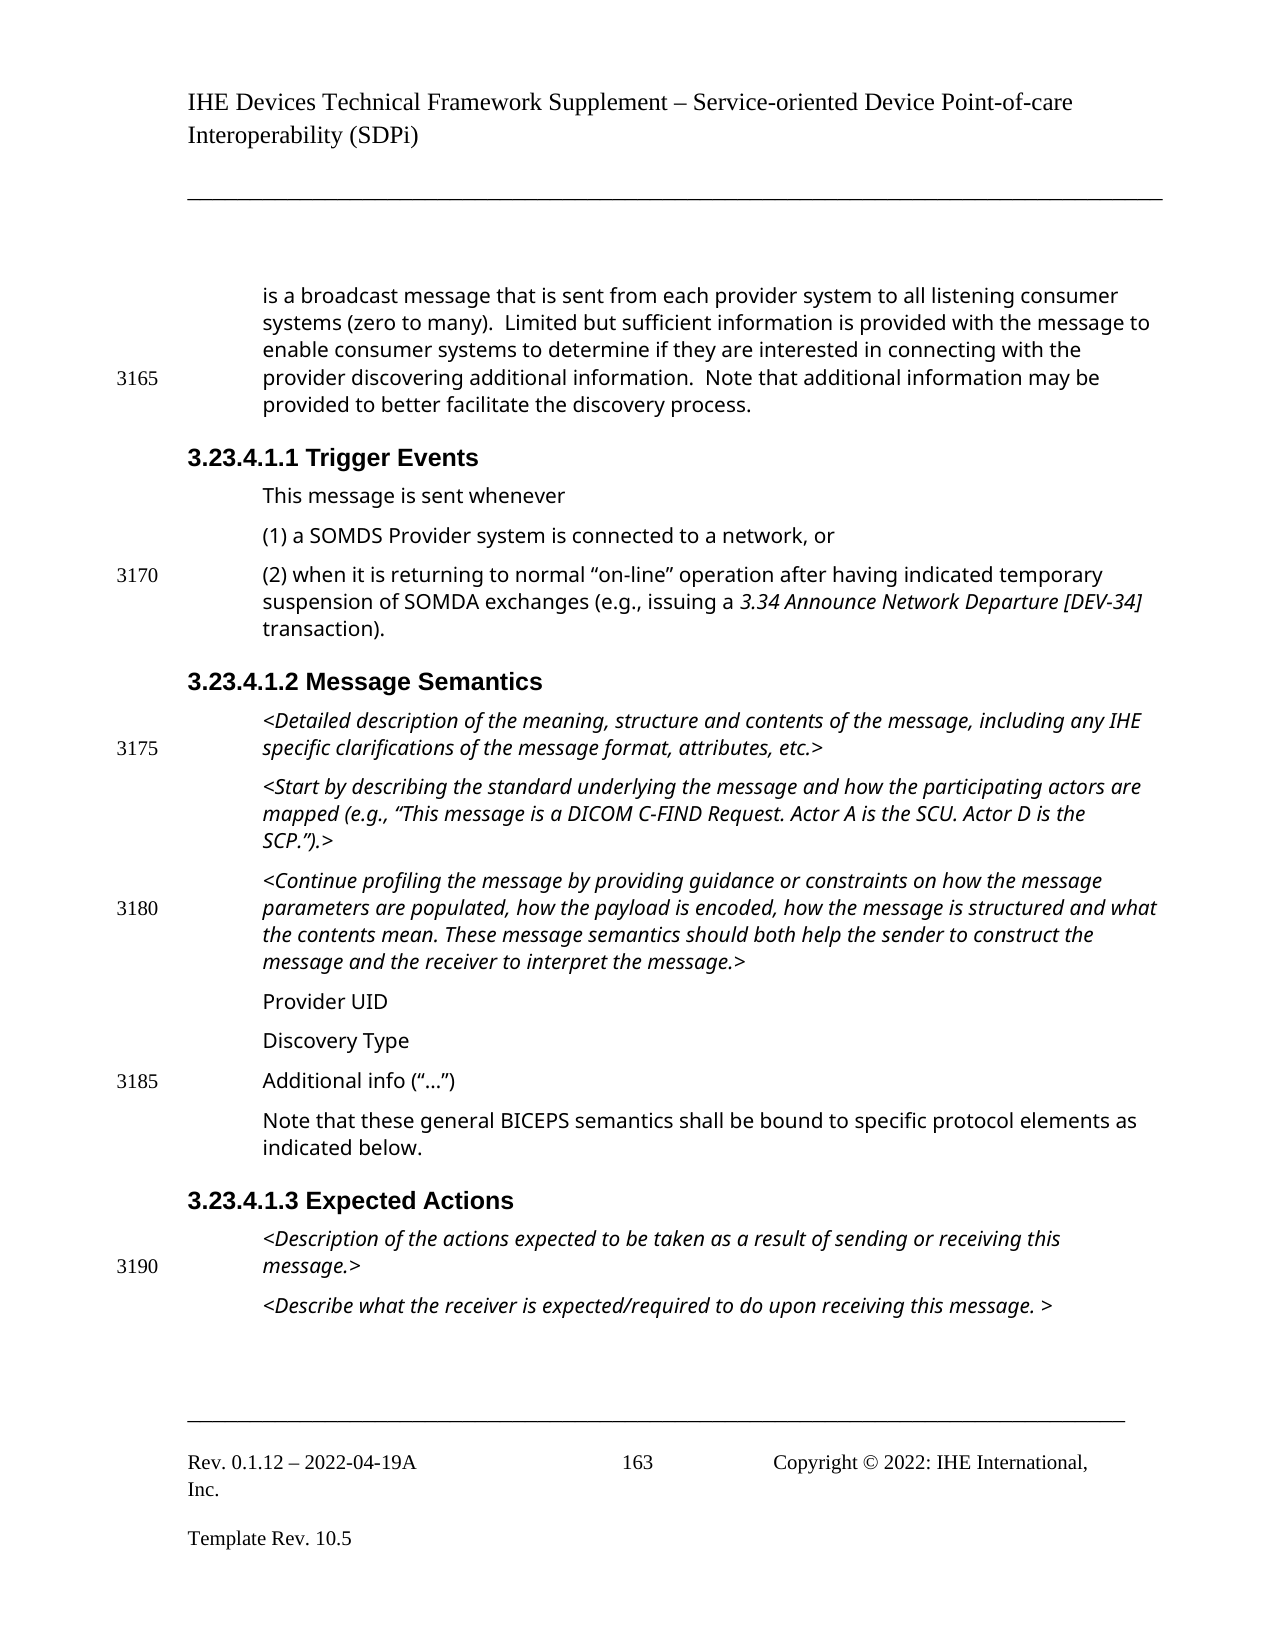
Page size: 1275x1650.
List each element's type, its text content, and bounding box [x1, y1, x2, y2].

text <Start by describing the standard underlying the message and how the participating actors are mapped (e.g., “This message is a DICOM C-FIND Request. Actor A is the SCU. Actor D is the SCP.”).> [262, 773, 1162, 854]
text Note that these general BICEPS semantics shall be bound to specific protocol elements as indicated below. [262, 1106, 1162, 1161]
text Provider UID [262, 988, 1162, 1015]
text (2) when it is returning to normal “on-line” operation after having indicated temporary suspension of SOMDA exchanges (e.g., issuing a 3.34 Announce Network Departure [DEV-34] transaction). [262, 561, 1162, 642]
text (1) a SOMDS Provider system is connected to a network, or [262, 521, 1162, 548]
text <Continue profiling the message by providing guidance or constraints on how the message parameters are populated, how the payload is encoded, how the message is structured and what the contents mean. These message semantics should both help the sender to construct the message and the receiver to interpret the message.> [262, 867, 1162, 975]
text <Description of the actions expected to be taken as a result of sending or receiving this message.> [262, 1225, 1162, 1279]
text Additional info (“…”) [262, 1067, 1162, 1094]
text Discovery Type [262, 1027, 1162, 1054]
text <Describe what the receiver is expected/required to do upon receiving this message. > [262, 1292, 1162, 1319]
text This message is sent whenever [262, 482, 1162, 509]
subtitle 3.23.4.1.1 Trigger Events [187, 442, 1162, 471]
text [262, 282, 1162, 417]
subtitle 3.23.4.1.3 Expected Actions [187, 1186, 1162, 1214]
subtitle 3.23.4.1.2 Message Semantics [187, 667, 1162, 696]
text <Detailed description of the meaning, structure and contents of the message, including any IHE specific clarifications of the message format, attributes, etc.> [262, 706, 1162, 761]
